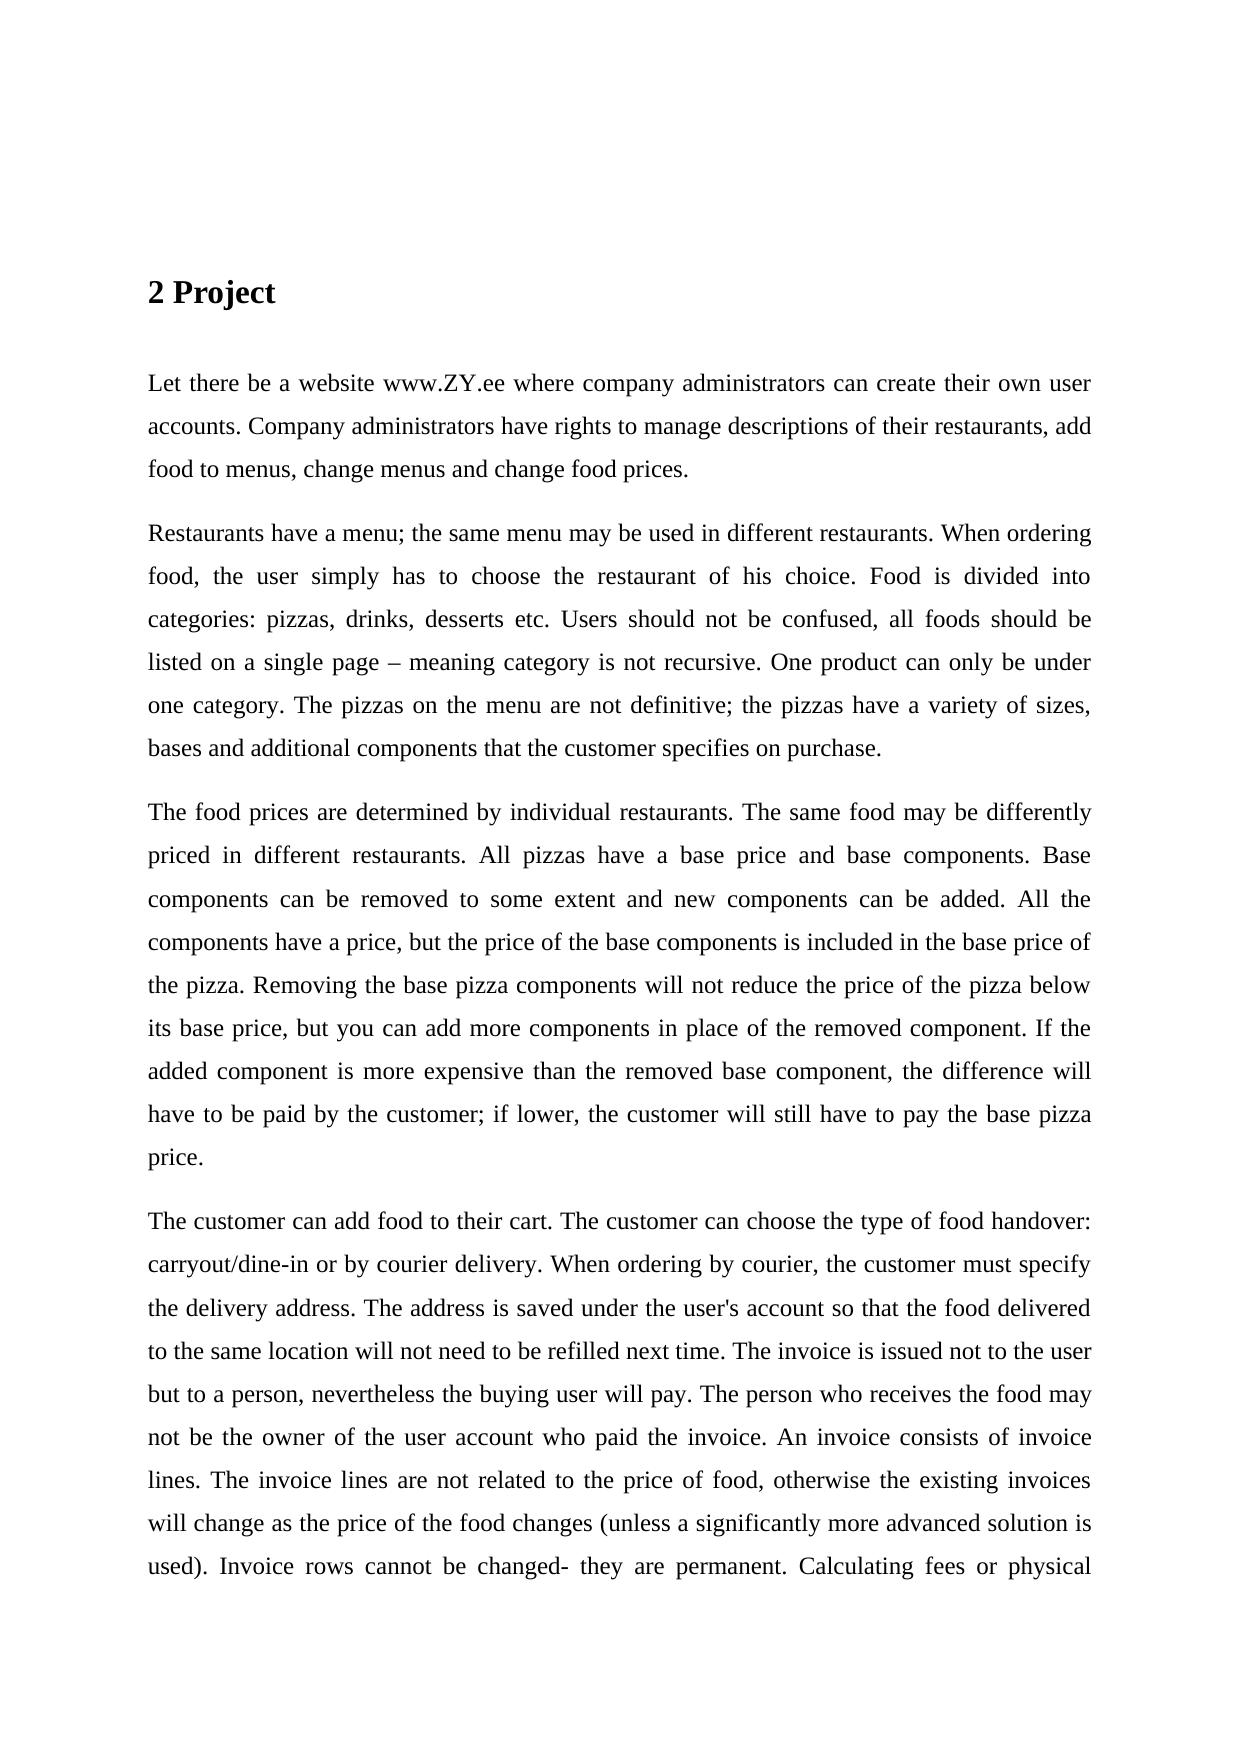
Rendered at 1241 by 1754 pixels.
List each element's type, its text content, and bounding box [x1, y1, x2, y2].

text The food prices are determined by individual restaurants. The same food may be differently priced in different restaurants. All pizzas have a base price and base components. Base components can be removed to some extent and new components can be added. All the components have a price, but the price of the base components is included in the base price of the pizza. Removing the base pizza components will not reduce the price of the pizza below its base price, but you can add more components in place of the removed component. If the added component is more expensive than the removed base component, the difference will have to be paid by the customer; if lower, the customer will still have to pay the base pizza price. [148, 797, 1093, 1171]
text Let there be a website www.ZY.ee where company administrators can create their own user accounts. Company administrators have rights to manage descriptions of their restaurants, add food to menus, change menus and change food prices. [148, 368, 1093, 483]
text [148, 1206, 1093, 1580]
text Restaurants have a menu; the same menu may be used in different restaurants. When ordering food, the user simply has to choose the restaurant of his choice. Food is divided into categories: pizzas, drinks, desserts etc. Users should not be confused, all foods should be listed on a single page – meaning category is not recursive. One product can only be under one category. The pizzas on the menu are not definitive; the pizzas have a variety of sizes, bases and additional components that the customer specifies on purchase. [148, 518, 1093, 762]
subtitle 2 Project [148, 273, 1093, 311]
